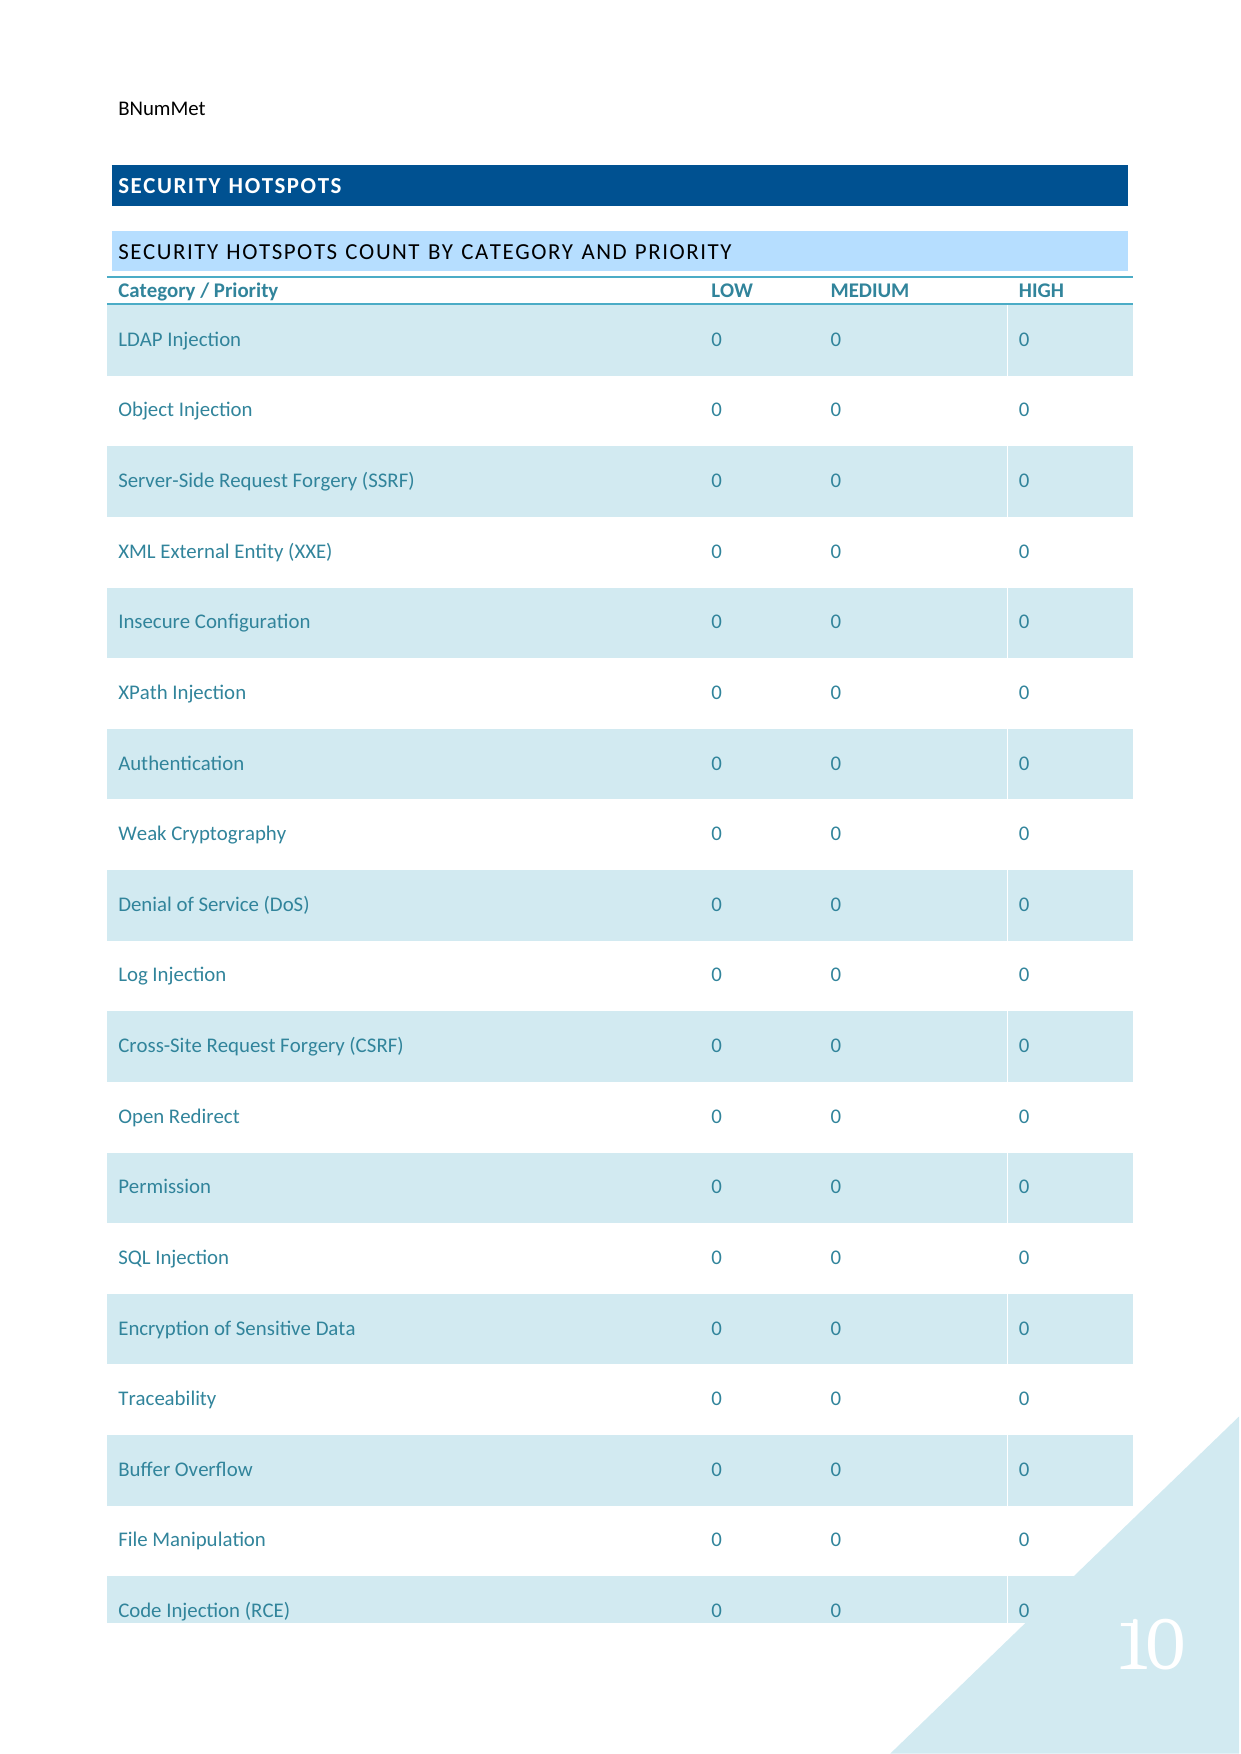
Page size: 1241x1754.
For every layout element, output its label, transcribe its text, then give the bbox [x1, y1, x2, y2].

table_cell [107, 1576, 700, 1623]
table_cell 0 [1008, 376, 1133, 446]
table_cell 0 [700, 800, 819, 870]
table_cell Buffer Overflow [107, 1435, 700, 1506]
table_cell 0 [819, 941, 1007, 1011]
table_header Category / Priority [107, 278, 700, 303]
table_cell 0 [700, 588, 819, 658]
table_cell Server-Side Request Forgery (SSRF) [107, 446, 700, 517]
table_cell XML External Entity (XXE) [107, 517, 700, 588]
table_cell 0 [700, 1223, 819, 1294]
table_cell 0 [819, 1011, 1007, 1082]
table_cell 0 [700, 729, 819, 799]
table_header HIGH [1008, 278, 1133, 303]
table_cell 0 [1008, 1082, 1133, 1153]
table_cell Open Redirect [107, 1082, 700, 1153]
table_cell 0 [700, 870, 819, 941]
table_cell 0 [700, 1506, 819, 1576]
table_cell Object Injection [107, 376, 700, 446]
table_cell LDAP Injection [107, 305, 700, 376]
table_cell 0 [700, 658, 819, 729]
subtitle Security Hotspots [118, 172, 1122, 199]
table_cell 0 [819, 658, 1007, 729]
table_cell 0 [1008, 658, 1133, 729]
table_cell 0 [819, 1435, 1007, 1506]
table_cell Denial of Service (DoS) [107, 870, 700, 941]
table_cell 0 [700, 1082, 819, 1153]
table_cell 0 [1008, 729, 1133, 799]
table_cell 0 [819, 305, 1007, 376]
table_cell 0 [1008, 1223, 1133, 1294]
table_header LOW [700, 278, 819, 303]
table_cell 0 [819, 1223, 1007, 1294]
table_cell 0 [1008, 1153, 1133, 1223]
table_cell File Manipulation [107, 1506, 700, 1576]
table_cell 0 [819, 517, 1007, 588]
table_cell 0 [819, 446, 1007, 517]
table_cell 0 [1008, 1506, 1133, 1576]
table_cell 0 [1008, 588, 1133, 658]
table_cell 0 [819, 800, 1007, 870]
table_cell Log Injection [107, 941, 700, 1011]
table_cell 0 [1008, 305, 1133, 376]
table_cell 0 [1008, 941, 1133, 1011]
table_cell 0 [819, 1506, 1007, 1576]
table_cell 0 [819, 1153, 1007, 1223]
table_cell SQL Injection [107, 1223, 700, 1294]
table_cell 0 [819, 588, 1007, 658]
table_cell Weak Cryptography [107, 800, 700, 870]
table_cell 0 [700, 517, 819, 588]
table_cell 0 [1008, 1011, 1133, 1082]
table_cell 0 [819, 1294, 1007, 1364]
table_cell 0 [700, 1294, 819, 1364]
table_cell Encryption of Sensitive Data [107, 1294, 700, 1364]
table_cell Authentication [107, 729, 700, 799]
table_cell Insecure Configuration [107, 588, 700, 658]
table_cell 0 [700, 1365, 819, 1435]
table_cell 0 [1008, 1576, 1133, 1623]
table_cell 0 [1008, 1294, 1133, 1364]
table_cell 0 [700, 1011, 819, 1082]
table_cell 0 [819, 729, 1007, 799]
table_cell 0 [700, 305, 819, 376]
table_cell 0 [819, 870, 1007, 941]
subtitle Security hotspots count by category and priority [118, 237, 1122, 265]
table_cell 0 [700, 1435, 819, 1506]
table_cell 0 [700, 941, 819, 1011]
table_cell 0 [819, 1365, 1007, 1435]
table_cell Cross-Site Request Forgery (CSRF) [107, 1011, 700, 1082]
table_cell Traceability [107, 1365, 700, 1435]
table_cell XPath Injection [107, 658, 700, 729]
table_cell 0 [1008, 1365, 1133, 1435]
table_cell 0 [819, 1082, 1007, 1153]
table_cell 0 [1008, 1435, 1133, 1506]
table_cell Permission [107, 1153, 700, 1223]
table_cell 0 [700, 1576, 819, 1623]
table_header MEDIUM [819, 278, 1007, 303]
table_cell 0 [700, 1153, 819, 1223]
table_cell 0 [819, 376, 1007, 446]
table_cell 0 [1008, 446, 1133, 517]
table_cell 0 [1008, 870, 1133, 941]
table_cell 0 [700, 446, 819, 517]
table_cell 0 [1008, 800, 1133, 870]
table_cell 0 [700, 376, 819, 446]
table_cell 0 [819, 1576, 1007, 1623]
table_cell 0 [1008, 517, 1133, 588]
